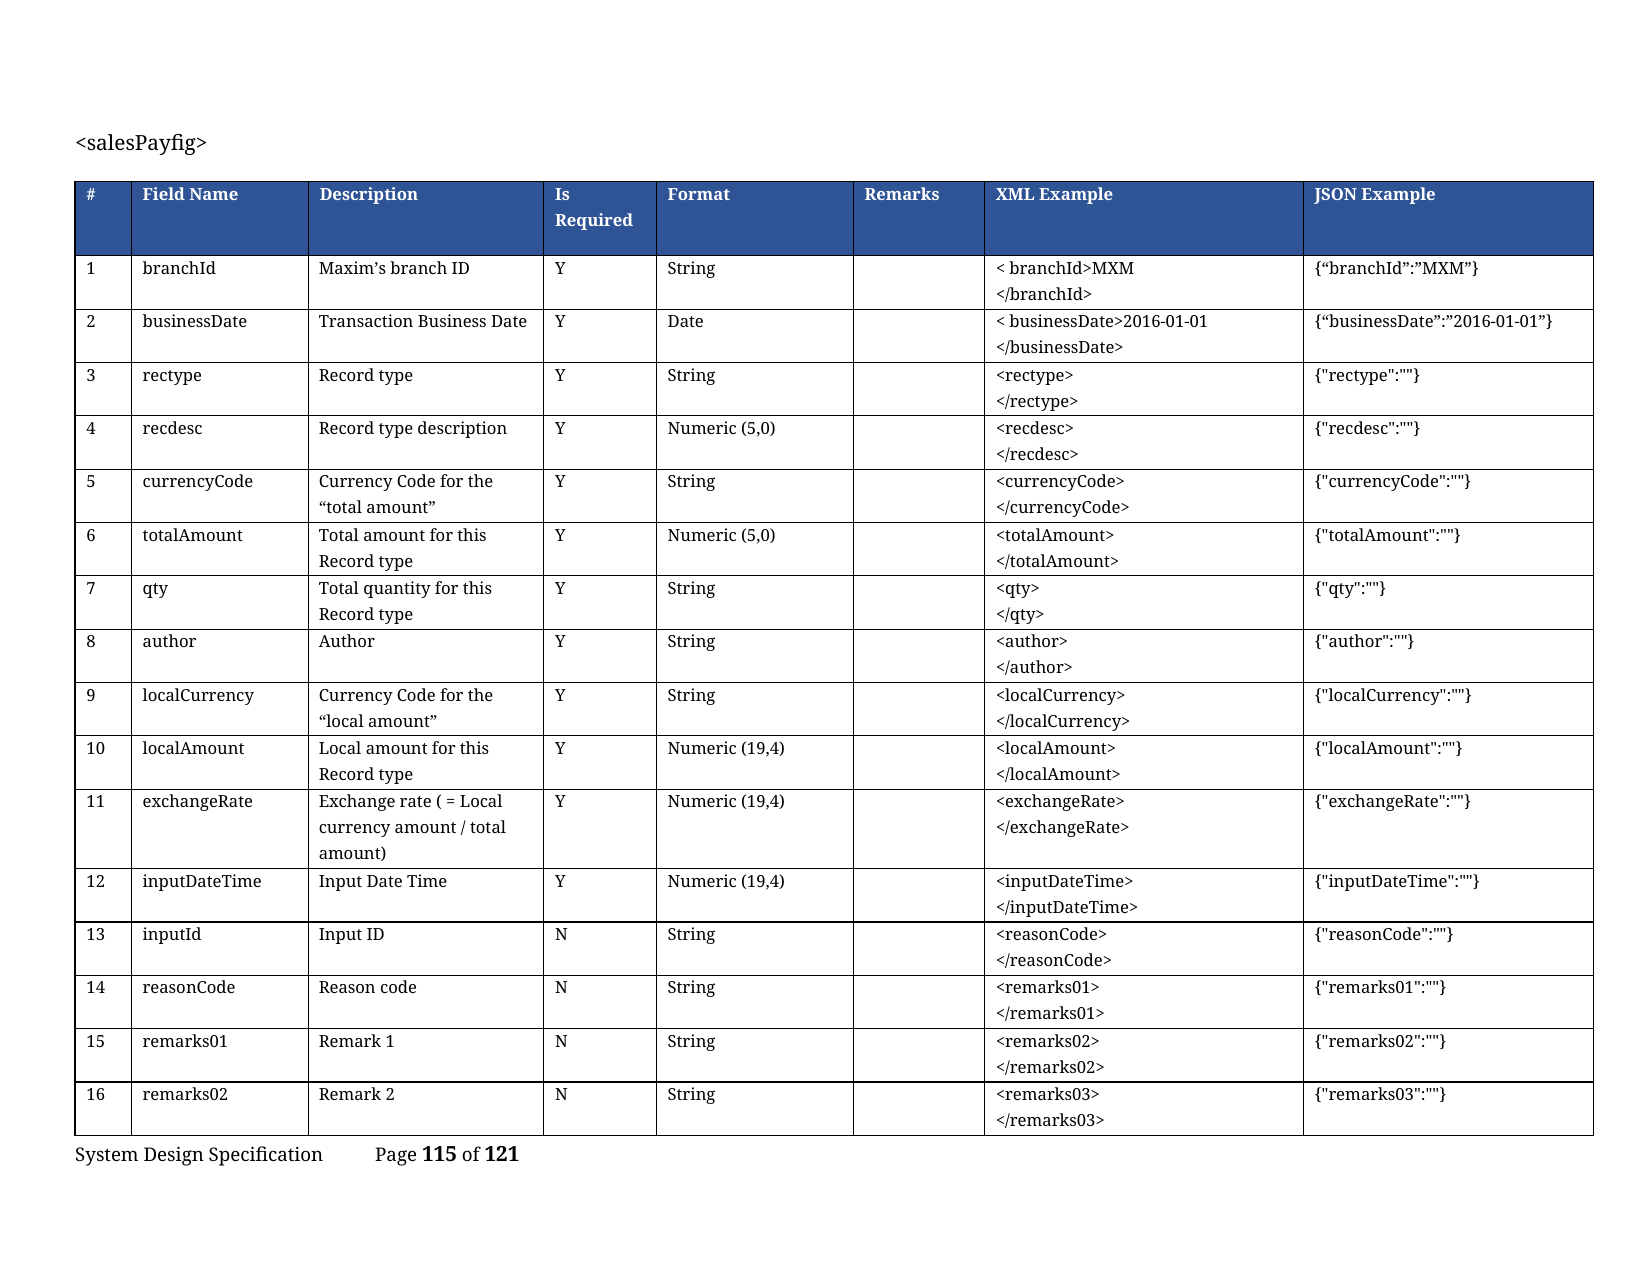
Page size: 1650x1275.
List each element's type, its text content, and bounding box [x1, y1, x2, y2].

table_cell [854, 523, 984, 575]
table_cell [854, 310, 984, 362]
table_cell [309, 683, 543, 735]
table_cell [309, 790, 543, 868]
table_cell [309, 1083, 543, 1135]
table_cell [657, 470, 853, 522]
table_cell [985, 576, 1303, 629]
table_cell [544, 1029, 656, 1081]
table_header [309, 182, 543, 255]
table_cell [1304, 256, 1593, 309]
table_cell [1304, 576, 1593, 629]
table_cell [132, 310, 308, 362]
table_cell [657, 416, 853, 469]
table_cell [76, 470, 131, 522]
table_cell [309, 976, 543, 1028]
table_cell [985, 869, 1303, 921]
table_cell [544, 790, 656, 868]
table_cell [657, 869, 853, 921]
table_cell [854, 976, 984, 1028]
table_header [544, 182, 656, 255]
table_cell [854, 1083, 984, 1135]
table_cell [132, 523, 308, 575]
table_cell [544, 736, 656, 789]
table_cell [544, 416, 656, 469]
text <salesPayfig> [75, 128, 1575, 156]
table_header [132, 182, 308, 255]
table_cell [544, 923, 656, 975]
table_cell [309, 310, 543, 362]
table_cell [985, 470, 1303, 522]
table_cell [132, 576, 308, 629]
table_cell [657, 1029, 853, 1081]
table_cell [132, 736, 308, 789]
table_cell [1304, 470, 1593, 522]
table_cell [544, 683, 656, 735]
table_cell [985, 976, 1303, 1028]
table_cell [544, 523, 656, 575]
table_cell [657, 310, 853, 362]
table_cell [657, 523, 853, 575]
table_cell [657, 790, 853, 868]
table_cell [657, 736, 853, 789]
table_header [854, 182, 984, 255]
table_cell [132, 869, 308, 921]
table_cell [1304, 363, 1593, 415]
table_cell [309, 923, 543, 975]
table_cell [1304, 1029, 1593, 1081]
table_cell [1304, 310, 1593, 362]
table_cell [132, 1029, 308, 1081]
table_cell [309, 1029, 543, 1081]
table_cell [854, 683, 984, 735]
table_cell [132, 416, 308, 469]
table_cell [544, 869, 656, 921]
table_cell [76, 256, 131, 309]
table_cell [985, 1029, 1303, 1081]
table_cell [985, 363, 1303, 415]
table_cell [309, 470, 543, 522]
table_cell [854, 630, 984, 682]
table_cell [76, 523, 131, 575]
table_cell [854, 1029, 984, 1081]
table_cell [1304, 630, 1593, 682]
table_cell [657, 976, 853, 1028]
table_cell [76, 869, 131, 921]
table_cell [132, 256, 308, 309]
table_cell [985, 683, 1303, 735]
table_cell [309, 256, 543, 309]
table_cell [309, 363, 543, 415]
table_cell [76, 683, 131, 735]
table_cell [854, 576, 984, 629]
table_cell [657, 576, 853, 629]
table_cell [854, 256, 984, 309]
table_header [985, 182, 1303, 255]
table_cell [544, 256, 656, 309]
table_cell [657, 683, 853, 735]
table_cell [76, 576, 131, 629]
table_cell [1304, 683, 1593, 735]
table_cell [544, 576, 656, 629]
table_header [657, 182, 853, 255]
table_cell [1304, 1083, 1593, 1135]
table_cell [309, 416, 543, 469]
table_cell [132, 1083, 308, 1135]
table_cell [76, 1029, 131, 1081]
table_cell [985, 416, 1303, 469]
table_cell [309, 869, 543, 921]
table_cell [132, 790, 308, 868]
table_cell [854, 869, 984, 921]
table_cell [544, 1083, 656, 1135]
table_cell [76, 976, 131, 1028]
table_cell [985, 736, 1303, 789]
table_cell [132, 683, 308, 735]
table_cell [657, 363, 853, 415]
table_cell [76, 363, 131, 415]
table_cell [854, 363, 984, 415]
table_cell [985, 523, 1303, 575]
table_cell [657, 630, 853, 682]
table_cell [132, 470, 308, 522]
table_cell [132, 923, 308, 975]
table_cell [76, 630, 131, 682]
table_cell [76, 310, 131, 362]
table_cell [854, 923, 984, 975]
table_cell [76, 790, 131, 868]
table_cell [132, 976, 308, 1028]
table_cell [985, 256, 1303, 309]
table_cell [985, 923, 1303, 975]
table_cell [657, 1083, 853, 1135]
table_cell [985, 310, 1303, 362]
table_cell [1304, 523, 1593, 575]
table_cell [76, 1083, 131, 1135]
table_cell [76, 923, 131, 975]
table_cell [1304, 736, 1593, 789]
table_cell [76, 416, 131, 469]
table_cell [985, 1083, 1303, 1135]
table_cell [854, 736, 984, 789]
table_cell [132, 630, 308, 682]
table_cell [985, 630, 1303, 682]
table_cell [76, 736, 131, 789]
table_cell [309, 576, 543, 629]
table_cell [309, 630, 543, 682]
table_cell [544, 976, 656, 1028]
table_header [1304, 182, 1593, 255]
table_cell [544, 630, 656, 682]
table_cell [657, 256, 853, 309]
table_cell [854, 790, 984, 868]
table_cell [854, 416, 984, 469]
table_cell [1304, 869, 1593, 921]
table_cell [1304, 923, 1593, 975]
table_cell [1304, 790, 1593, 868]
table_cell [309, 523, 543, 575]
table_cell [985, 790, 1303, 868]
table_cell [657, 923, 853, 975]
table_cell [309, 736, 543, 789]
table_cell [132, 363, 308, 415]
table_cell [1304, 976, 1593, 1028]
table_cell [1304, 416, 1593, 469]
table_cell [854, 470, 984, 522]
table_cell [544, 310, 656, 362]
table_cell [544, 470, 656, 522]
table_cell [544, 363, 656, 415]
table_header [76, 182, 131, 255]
